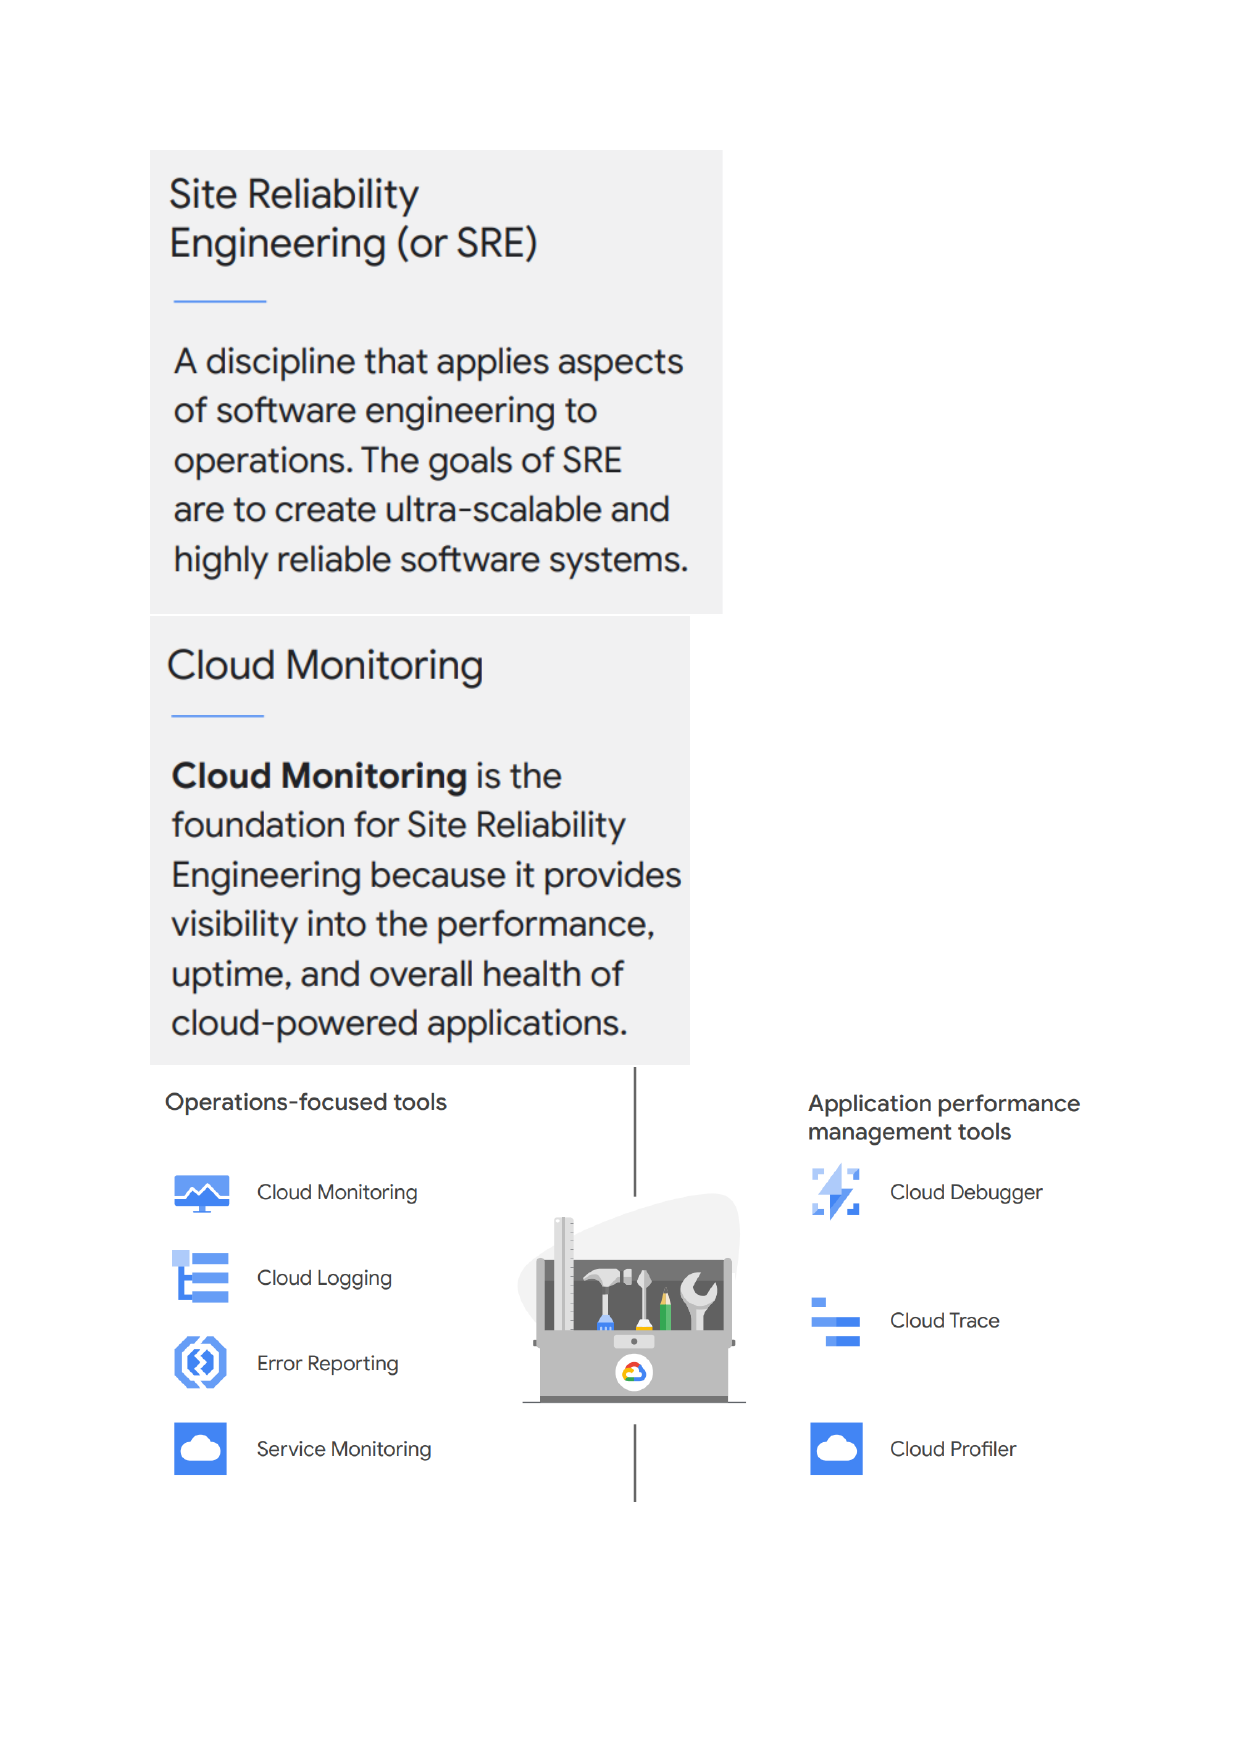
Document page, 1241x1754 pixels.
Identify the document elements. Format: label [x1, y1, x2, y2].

picture [150, 150, 723, 614]
picture [150, 616, 690, 1065]
picture [150, 1067, 1091, 1502]
